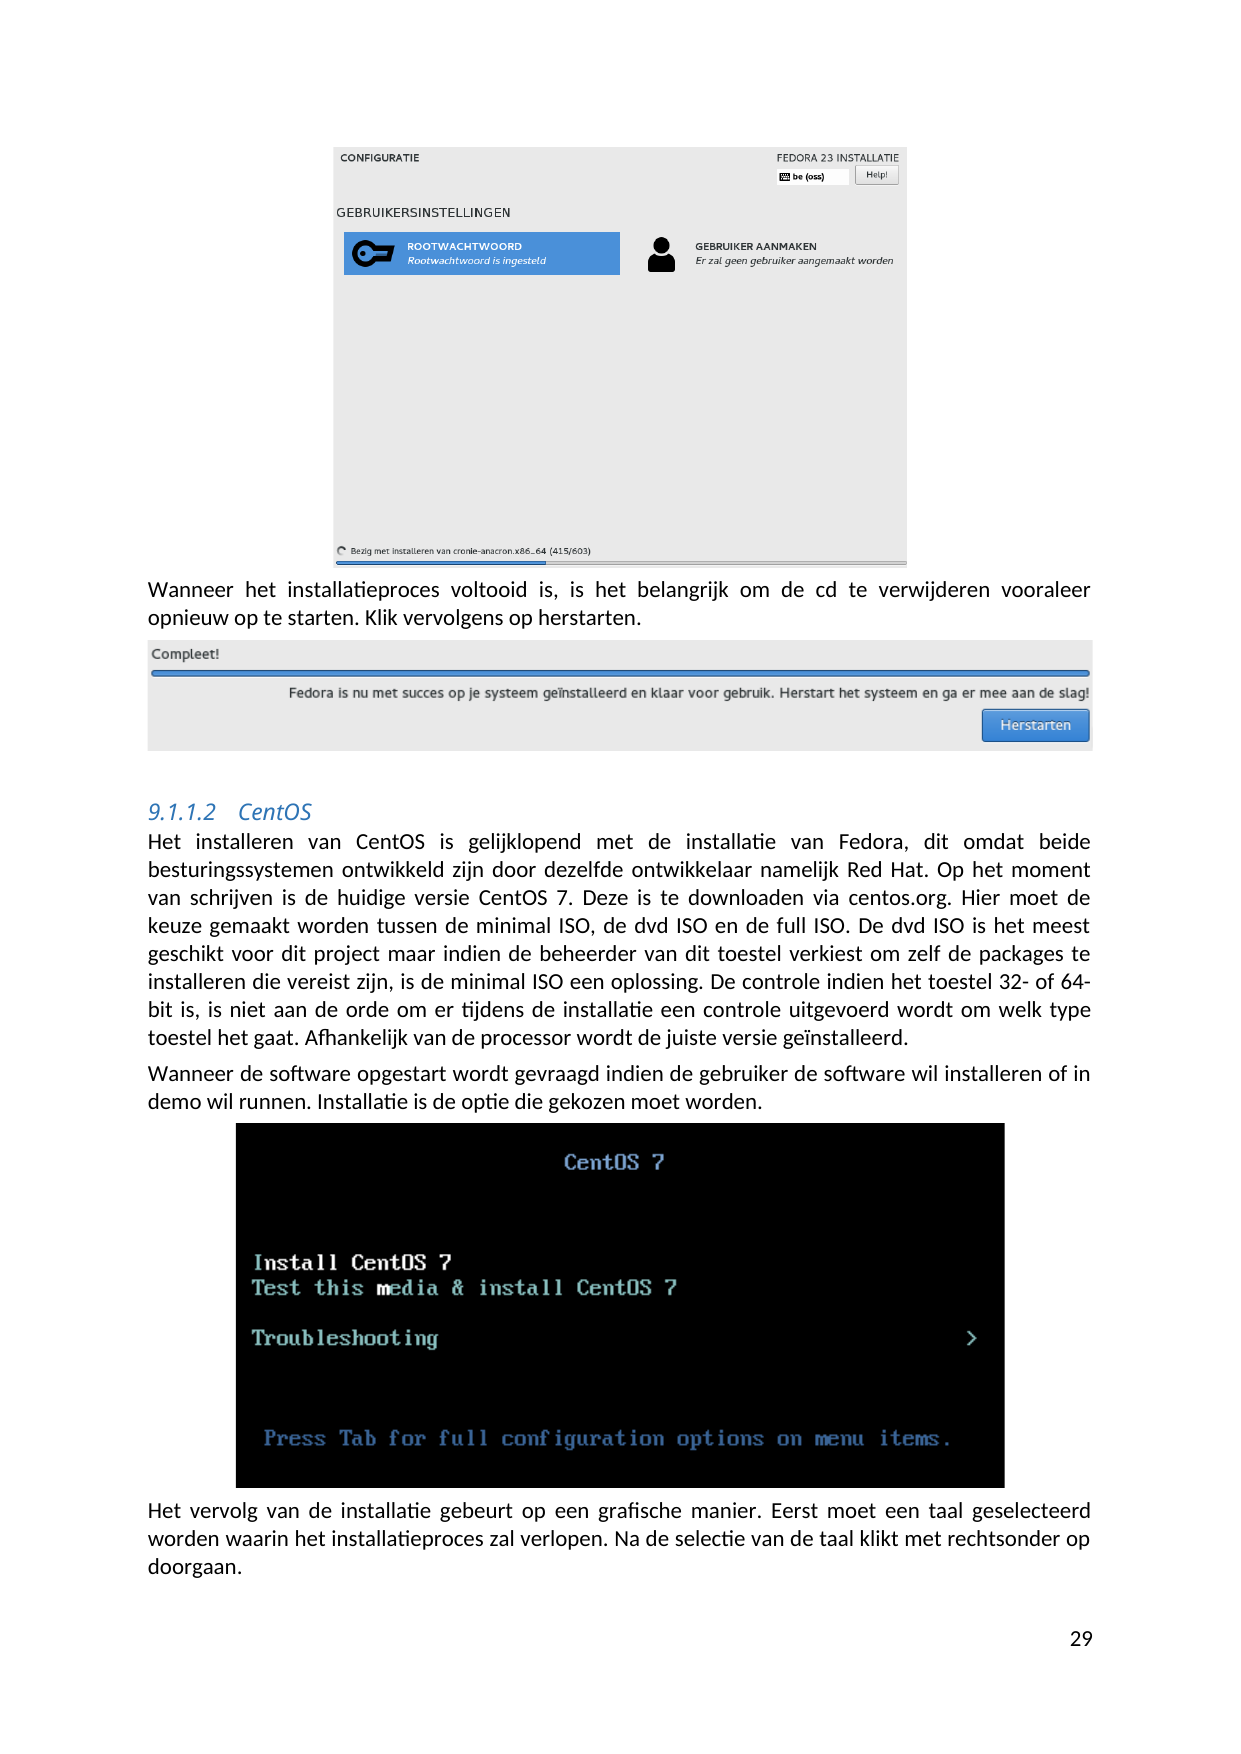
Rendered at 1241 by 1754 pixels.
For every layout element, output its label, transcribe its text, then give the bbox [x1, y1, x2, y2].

text Het vervolg van de installatie gebeurt op een grafische manier. Eerst moet een taal geselecteerd worden waarin het installatieproces zal verlopen. Na de selectie van de taal klikt met rechtsonder op doorgaan. [148, 1496, 1093, 1580]
picture [333, 147, 907, 568]
text Wanneer het installatieproces voltooid is, is het belangrijk om de cd te verwijderen vooraleer opnieuw op te starten. Klik vervolgens op herstarten. [148, 576, 1093, 632]
text Wanneer de software opgestart wordt gevraagd indien de gebruiker de software wil installeren of in demo wil runnen. Installatie is de optie die gekozen moet worden. [148, 1059, 1093, 1115]
text Het installeren van CentOS is gelijklopend met de installatie van Fedora, dit omdat beide besturingssystemen ontwikkeld zijn door dezelfde ontwikkelaar namelijk Red Hat. Op het moment van schrijven is de huidige versie CentOS 7. Deze is te downloaden via centos.org. Hier moet de keuze gemaakt worden tussen de minimal ISO, de dvd ISO en de full ISO. De dvd ISO is het meest geschikt voor dit project maar indien de beheerder van dit toestel verkiest om zelf de packages te installeren die vereist zijn, is de minimal ISO een oplossing. De controle indien het toestel 32- of 64-bit is, is niet aan de orde om er tijdens de installatie een controle uitgevoerd wordt om welk type toestel het gaat. Afhankelijk van de processor wordt de juiste versie geïnstalleerd. [148, 827, 1093, 1051]
picture [235, 1123, 1005, 1488]
picture [147, 640, 1093, 751]
subtitle CentOS [148, 796, 1093, 827]
